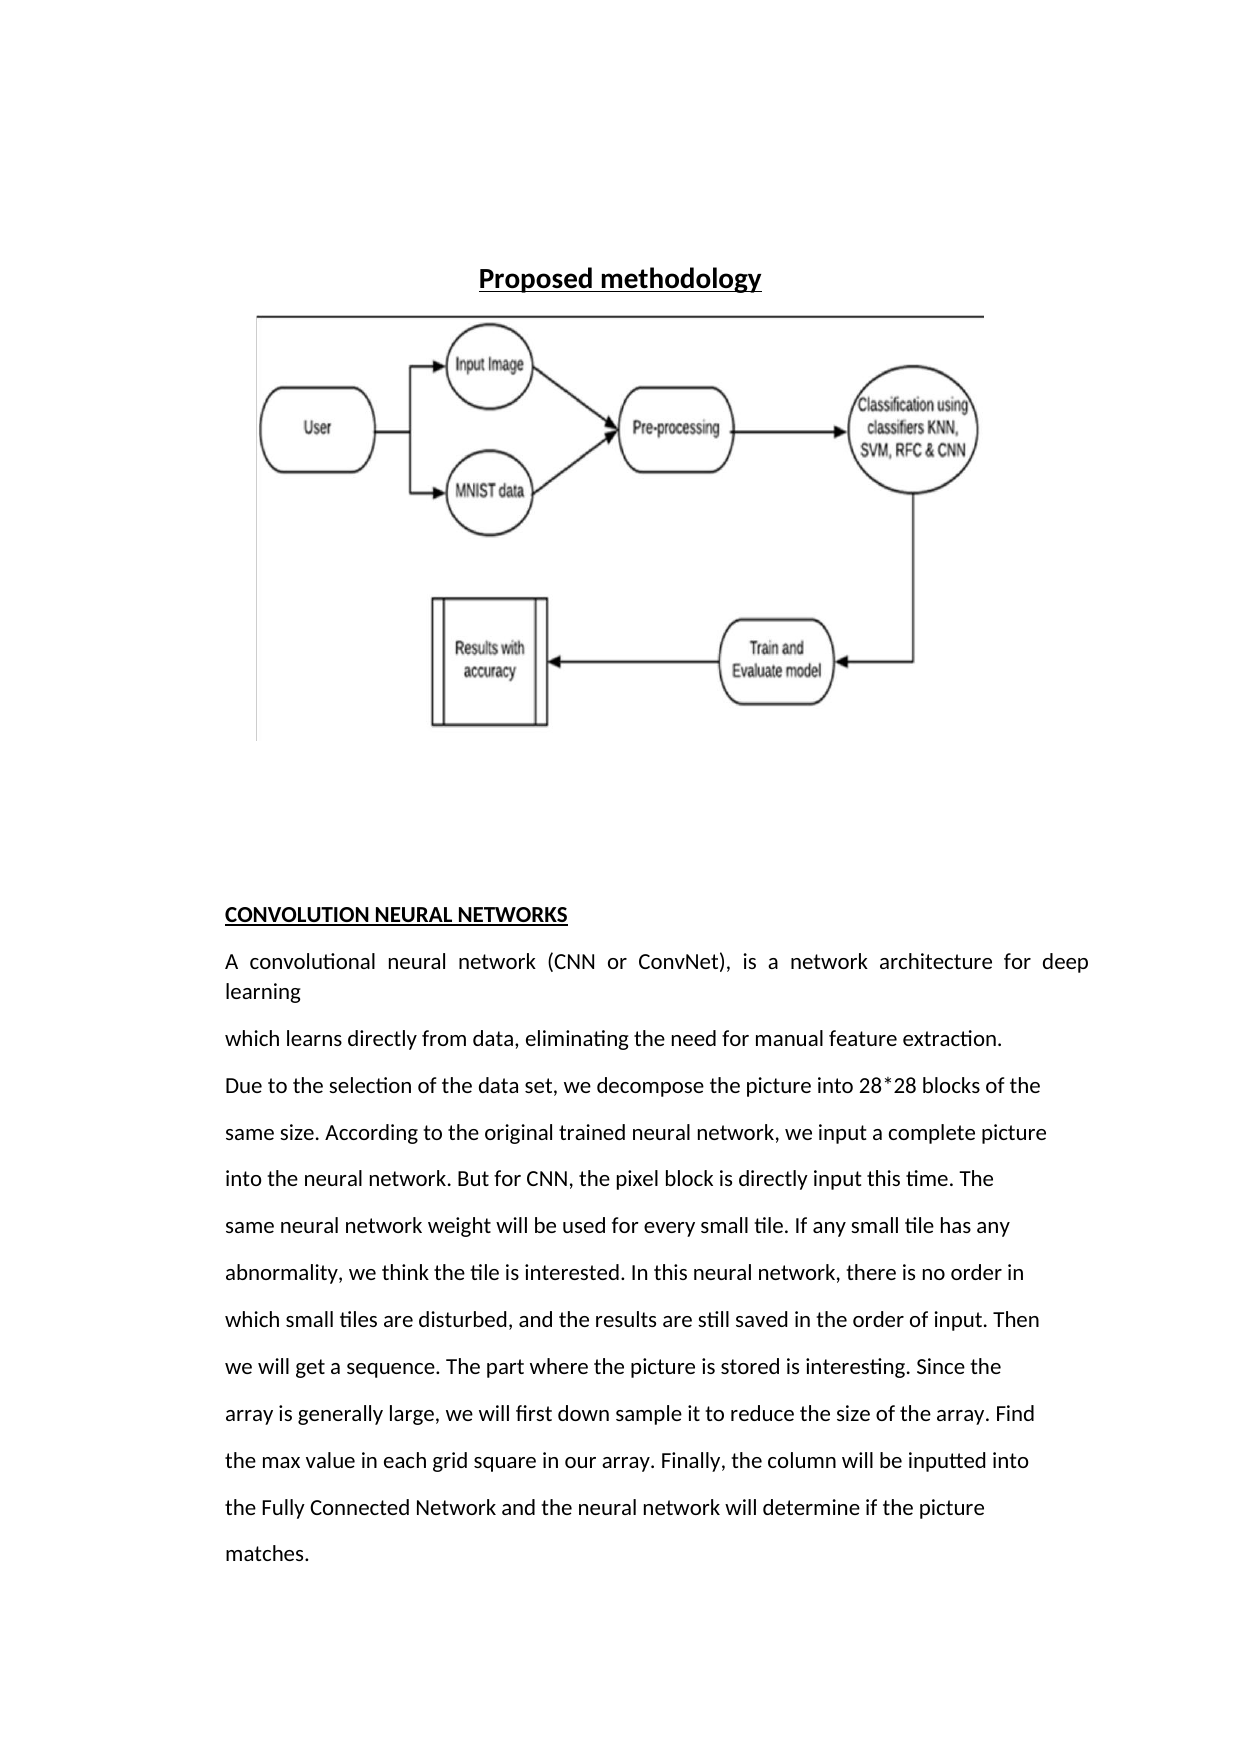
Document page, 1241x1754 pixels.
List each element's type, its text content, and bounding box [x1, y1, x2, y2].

text array is generally large, we will first down sample it to reduce the size of the array. Find [225, 1399, 1090, 1427]
text the Fully Connected Network and the neural network will determine if the picture [225, 1493, 1090, 1521]
text A convolutional neural network (CNN or ConvNet), is a network architecture for deep learning [225, 947, 1090, 1005]
text CONVOLUTION NEURAL NETWORKS [225, 900, 1090, 928]
text same size. According to the original trained neural network, we input a complete picture [225, 1118, 1090, 1146]
text into the neural network. But for CNN, the pixel block is directly input this time. The [225, 1164, 1090, 1193]
text which learns directly from data, eliminating the need for manual feature extraction. [225, 1024, 1090, 1052]
text Due to the selection of the data set, we decompose the picture into 28*28 blocks of the [225, 1071, 1090, 1099]
text the max value in each grid square in our array. Finally, the column will be inputted into [225, 1446, 1090, 1474]
text abnormality, we think the tile is interested. In this neural network, there is no order in [225, 1258, 1090, 1286]
text same neural network weight will be used for every small tile. If any small tile has any [225, 1211, 1090, 1239]
text Proposed methodology [150, 260, 1090, 296]
picture [256, 315, 984, 741]
text we will get a sequence. The part where the picture is stored is interesting. Since the [225, 1352, 1090, 1380]
text matches. [225, 1539, 1090, 1568]
text which small tiles are disturbed, and the results are still saved in the order of input. Then [225, 1305, 1090, 1333]
